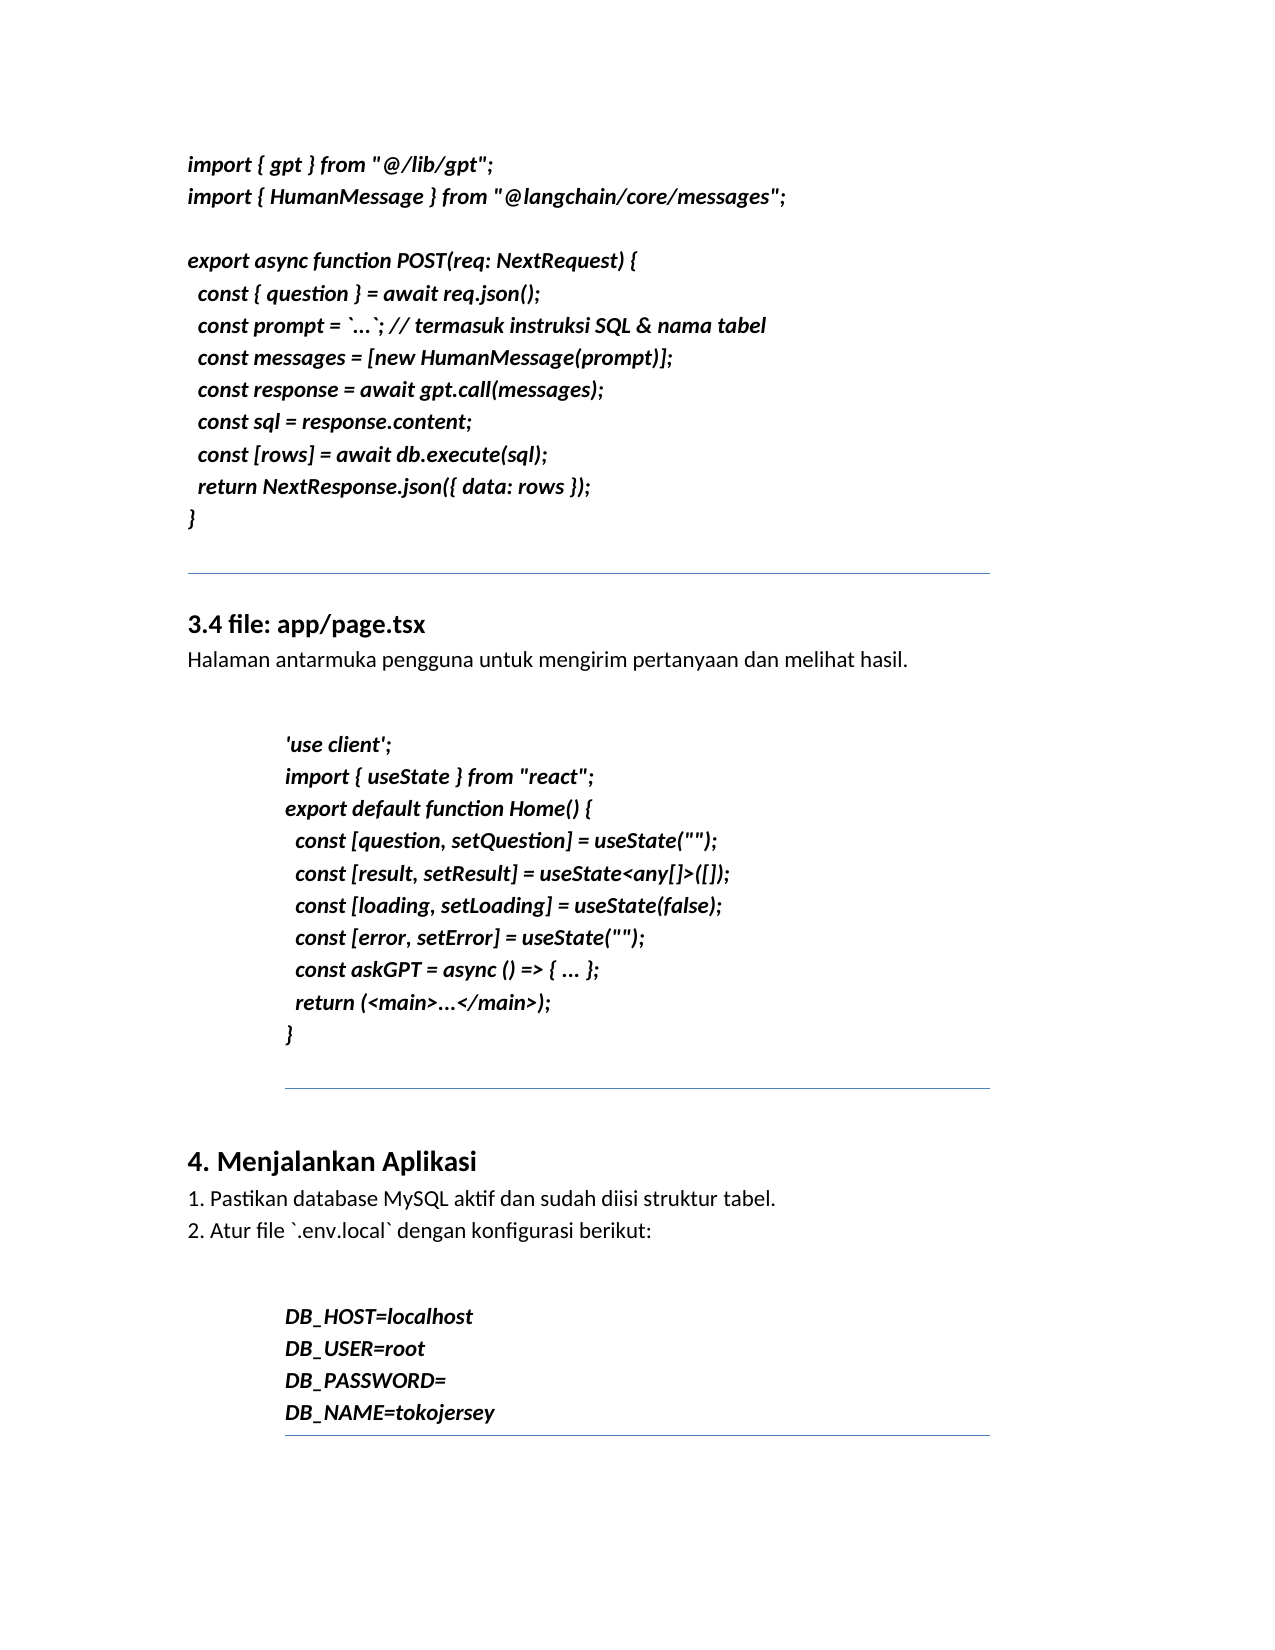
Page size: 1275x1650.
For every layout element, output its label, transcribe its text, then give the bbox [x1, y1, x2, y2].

text 'use client'; import { useState } from "react"; export default function Home() { const [question, setQuestion] = useState(""); const [result, setResult] = useState<any[]>([]); const [loading, setLoading] = useState(false); const [error, setError] = useState(""); const askGPT = async () => { ... }; return (<main>...</main>); } [285, 698, 990, 1088]
text Halaman antarmuka pengguna untuk mengirim pertanyaan dan melihat hasil. [187, 645, 1087, 673]
subtitle 4. Menjalankan Aplikasi [187, 1143, 1087, 1179]
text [285, 1270, 990, 1435]
subtitle 3.4 file: app/page.tsx [187, 607, 1087, 640]
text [187, 150, 990, 574]
text 1. Pastikan database MySQL aktif dan sudah diisi struktur tabel. 2. Atur file `.env.local` dengan konfigurasi berikut: [187, 1184, 1087, 1245]
